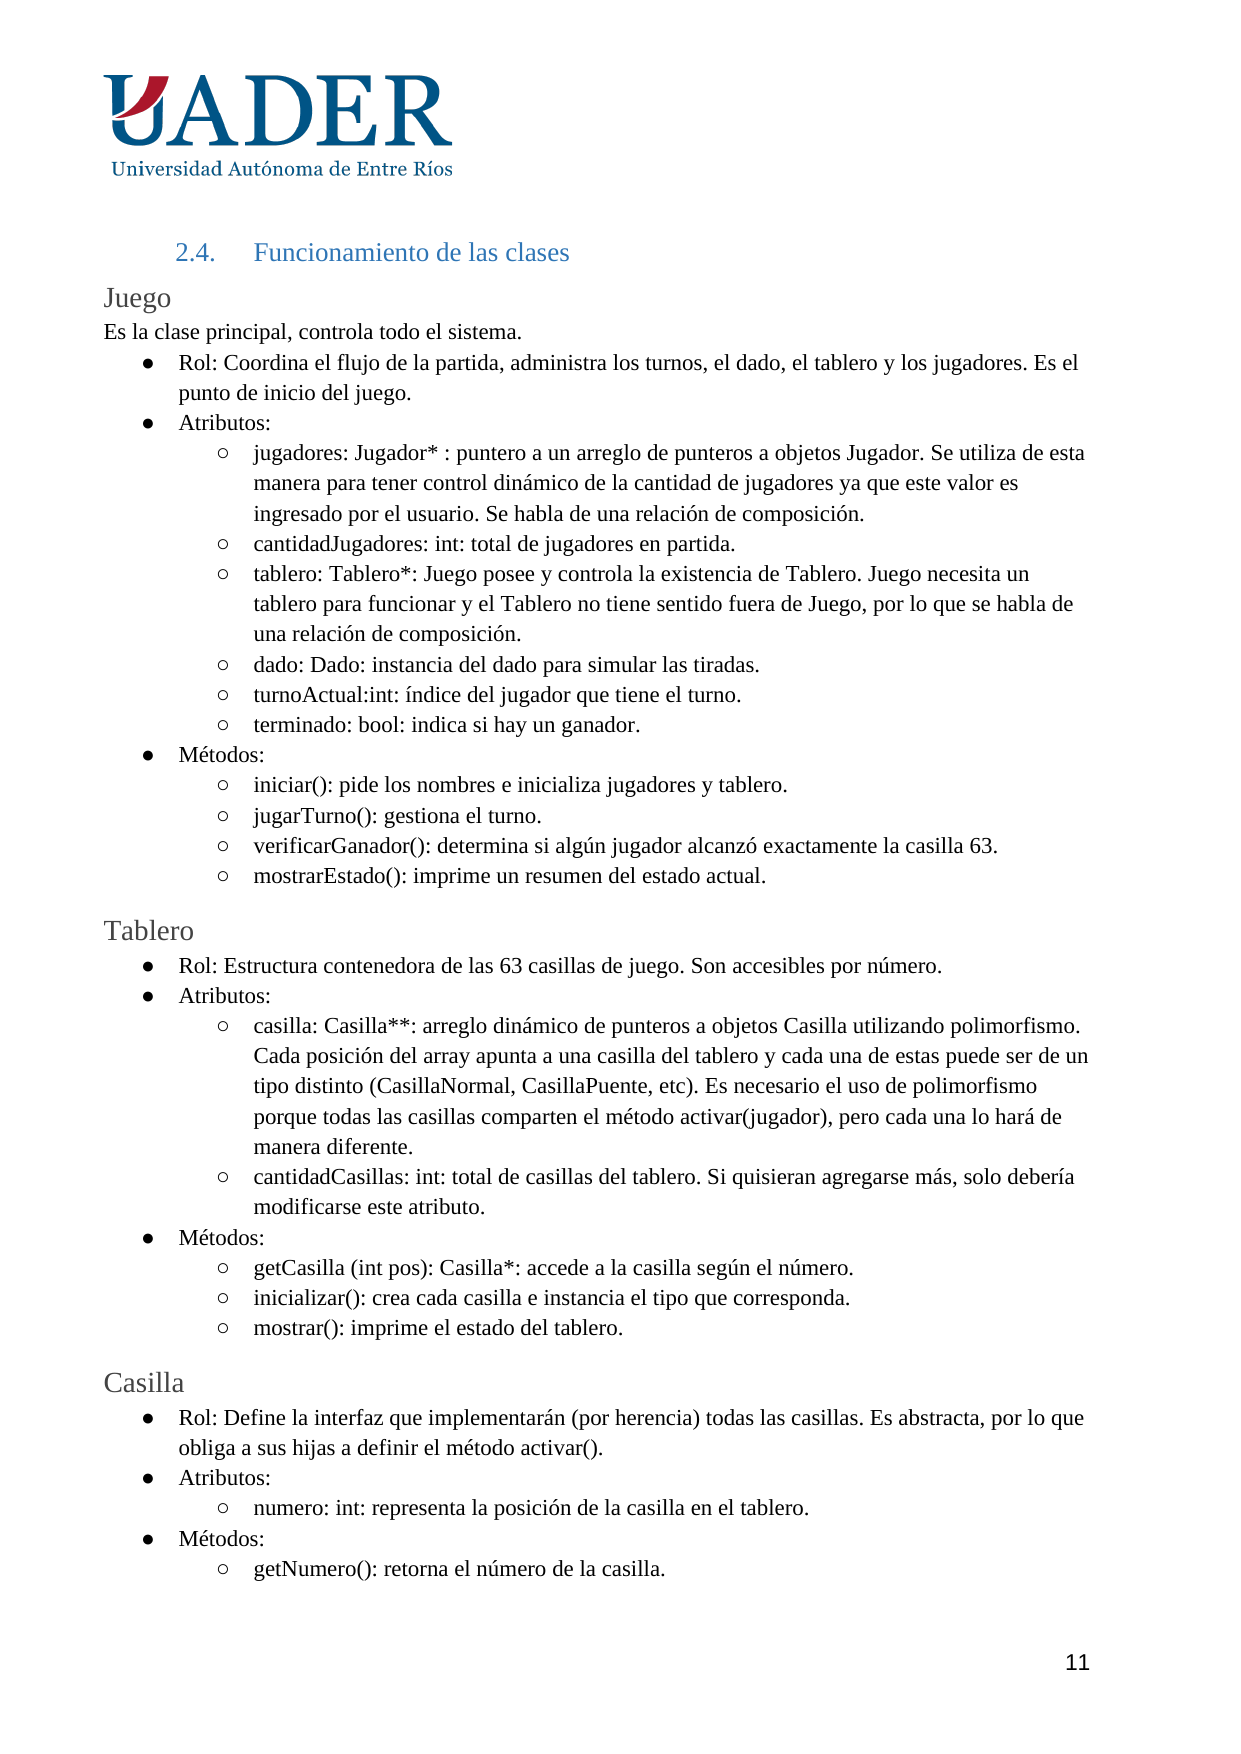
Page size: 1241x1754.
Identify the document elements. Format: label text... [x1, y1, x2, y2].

text Casilla [103, 1365, 1090, 1399]
text Tablero [103, 913, 1090, 947]
list terminado: bool: indica si hay un ganador. [216, 711, 1090, 737]
list jugarTurno(): gestiona el turno. [216, 802, 1090, 828]
picture [103, 75, 453, 176]
list jugadores: Jugador* : puntero a un arreglo de punteros a objetos Jugador. Se utiliza de esta manera para tener control dinámico de la cantidad de jugadores ya que este valor es ingresado por el usuario. Se habla de una relación de composición. [216, 439, 1090, 526]
list cantidadJugadores: int: total de jugadores en partida. [216, 530, 1090, 556]
list Métodos: [141, 1223, 1090, 1250]
list Rol: Estructura contenedora de las 63 casillas de juego. Son accesibles por número. [141, 952, 1090, 978]
list casilla: Casilla**: arreglo dinámico de punteros a objetos Casilla utilizando polimorfismo. Cada posición del array apunta a una casilla del tablero y cada una de estas puede ser de un tipo distinto (CasillaNormal, CasillaPuente, etc). Es necesario el uso de polimorfismo porque todas las casillas comparten el método activar(jugador), pero cada una lo hará de manera diferente. [216, 1012, 1090, 1159]
list mostrar(): imprime el estado del tablero. [216, 1314, 1090, 1341]
list verificarGanador(): determina si algún jugador alcanzó exactamente la casilla 63. [216, 832, 1090, 858]
list inicializar(): crea cada casilla e instancia el tipo que corresponda. [216, 1284, 1090, 1310]
list getCasilla (int pos): Casilla*: accede a la casilla según el número. [216, 1254, 1090, 1280]
list tablero: Tablero*: Juego posee y controla la existencia de Tablero. Juego necesita un tablero para funcionar y el Tablero no tiene sentido fuera de Juego, por lo que se habla de una relación de composición. [216, 560, 1090, 647]
list mostrarEstado(): imprime un resumen del estado actual. [216, 862, 1090, 888]
list dado: Dado: instancia del dado para simular las tiradas. [216, 651, 1090, 677]
list iniciar(): pide los nombres e inicializa jugadores y tablero. [216, 771, 1090, 798]
subtitle Funcionamiento de las clases [216, 236, 1090, 267]
list Atributos: [141, 1464, 1090, 1491]
text Es la clase principal, controla todo el sistema. [103, 318, 1090, 345]
text Juego [103, 280, 1090, 313]
list Atributos: [141, 409, 1090, 435]
list Métodos: [141, 741, 1090, 768]
list numero: int: representa la posición de la casilla en el tablero. [216, 1494, 1090, 1521]
list Métodos: [141, 1524, 1090, 1551]
list Atributos: [141, 982, 1090, 1008]
list cantidadCasillas: int: total de casillas del tablero. Si quisieran agregarse más, solo debería modificarse este atributo. [216, 1163, 1090, 1220]
list Rol: Coordina el flujo de la partida, administra los turnos, el dado, el tablero y los jugadores. Es el punto de inicio del juego. [141, 348, 1090, 405]
list turnoActual:int: índice del jugador que tiene el turno. [216, 681, 1090, 707]
list Rol: Define la interfaz que implementarán (por herencia) todas las casillas. Es abstracta, por lo que obliga a sus hijas a definir el método activar(). [141, 1404, 1090, 1460]
list getNumero(): retorna el número de la casilla. [216, 1555, 1090, 1581]
